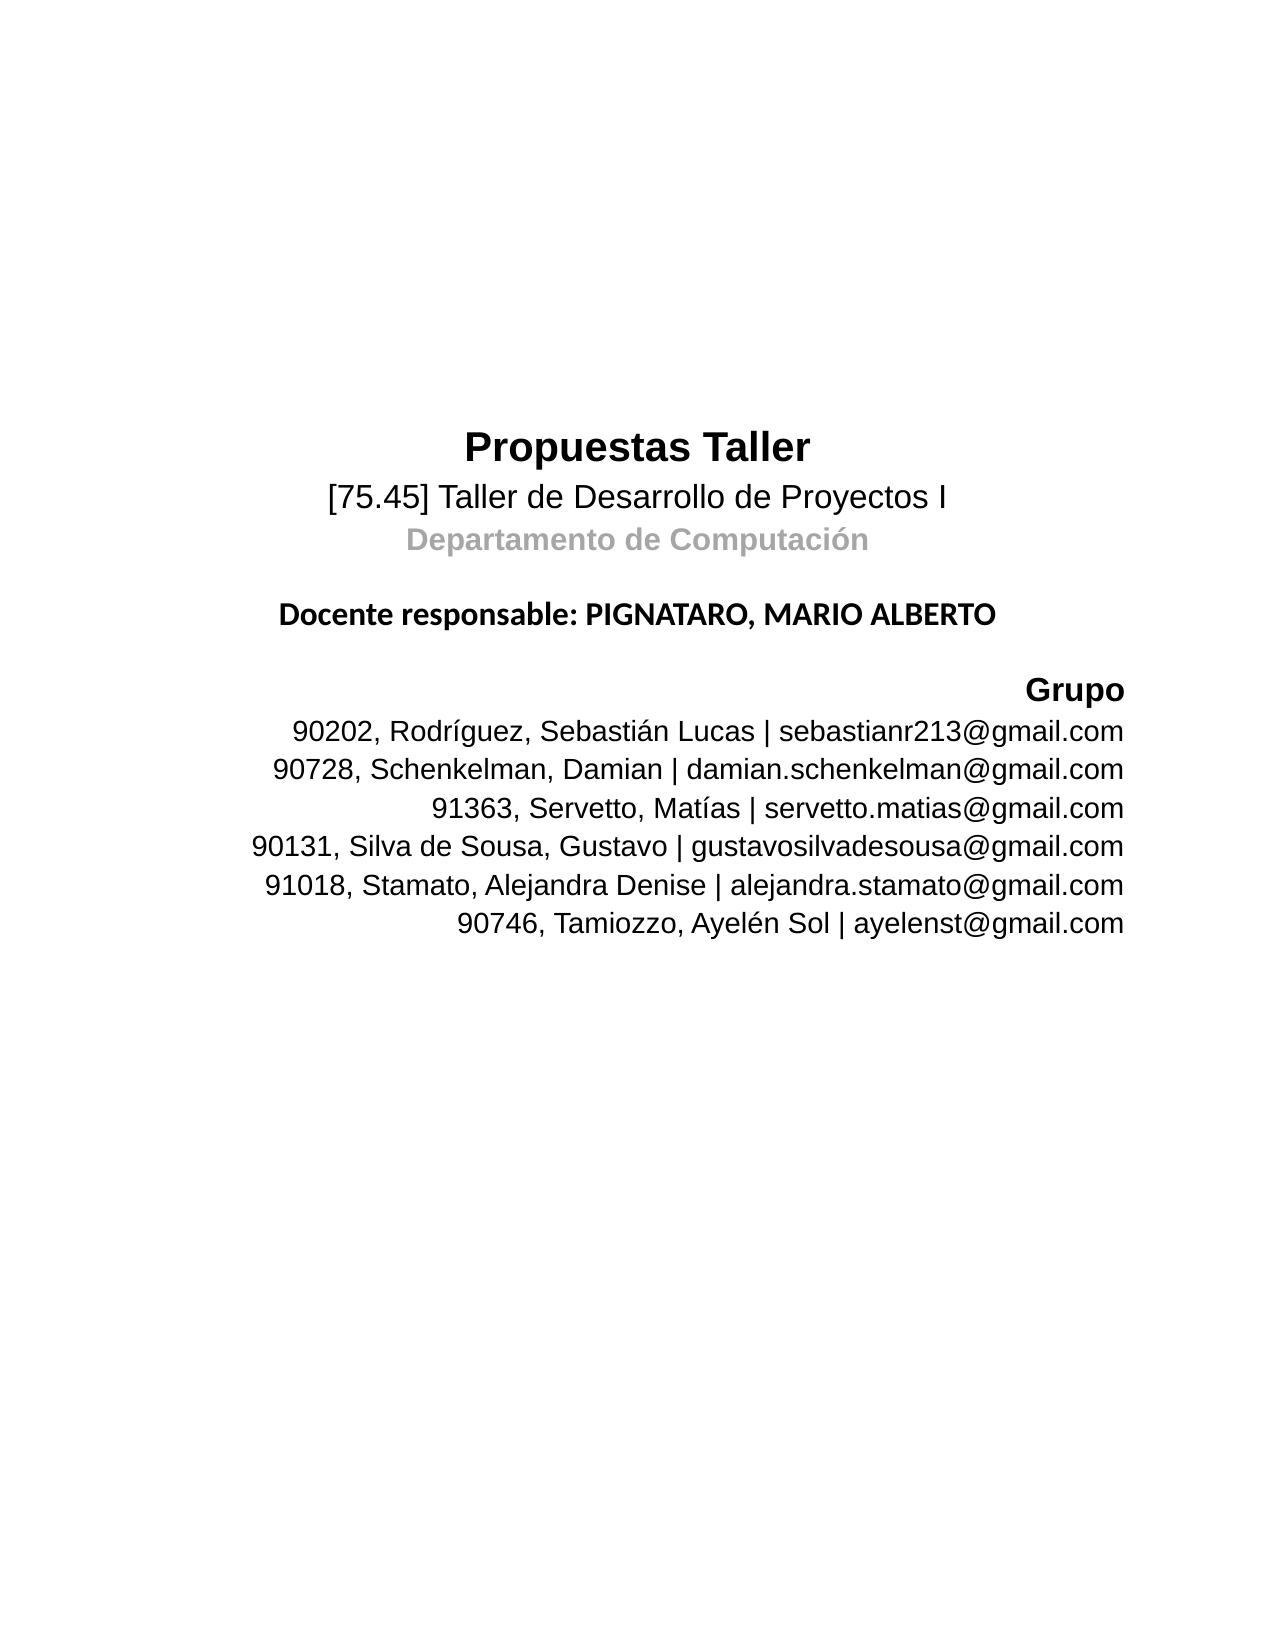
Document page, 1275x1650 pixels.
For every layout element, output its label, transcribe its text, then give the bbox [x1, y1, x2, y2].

text 90202, Rodríguez, Sebastián Lucas | sebastianr213@gmail.com [150, 714, 1125, 747]
text 91363, Servetto, Matías | servetto.matias@gmail.com [150, 791, 1125, 824]
text 90746, Tamiozzo, Ayelén Sol | ayelenst@gmail.com [150, 906, 1125, 940]
text 90728, Schenkelman, Damian | damian.schenkelman@gmail.com [150, 752, 1125, 786]
text [75.45] Taller de Desarrollo de Proyectos I [150, 477, 1125, 515]
text 90131, Silva de Sousa, Gustavo | gustavosilvadesousa@gmail.com [150, 829, 1125, 863]
text Docente responsable: PIGNATARO, MARIO ALBERTO [150, 593, 1125, 633]
text Departamento de Computación [150, 521, 1125, 557]
text Grupo [150, 669, 1125, 708]
text Propuestas Taller [150, 422, 1125, 470]
text 91018, Stamato, Alejandra Denise | alejandra.stamato@gmail.com [150, 868, 1125, 901]
